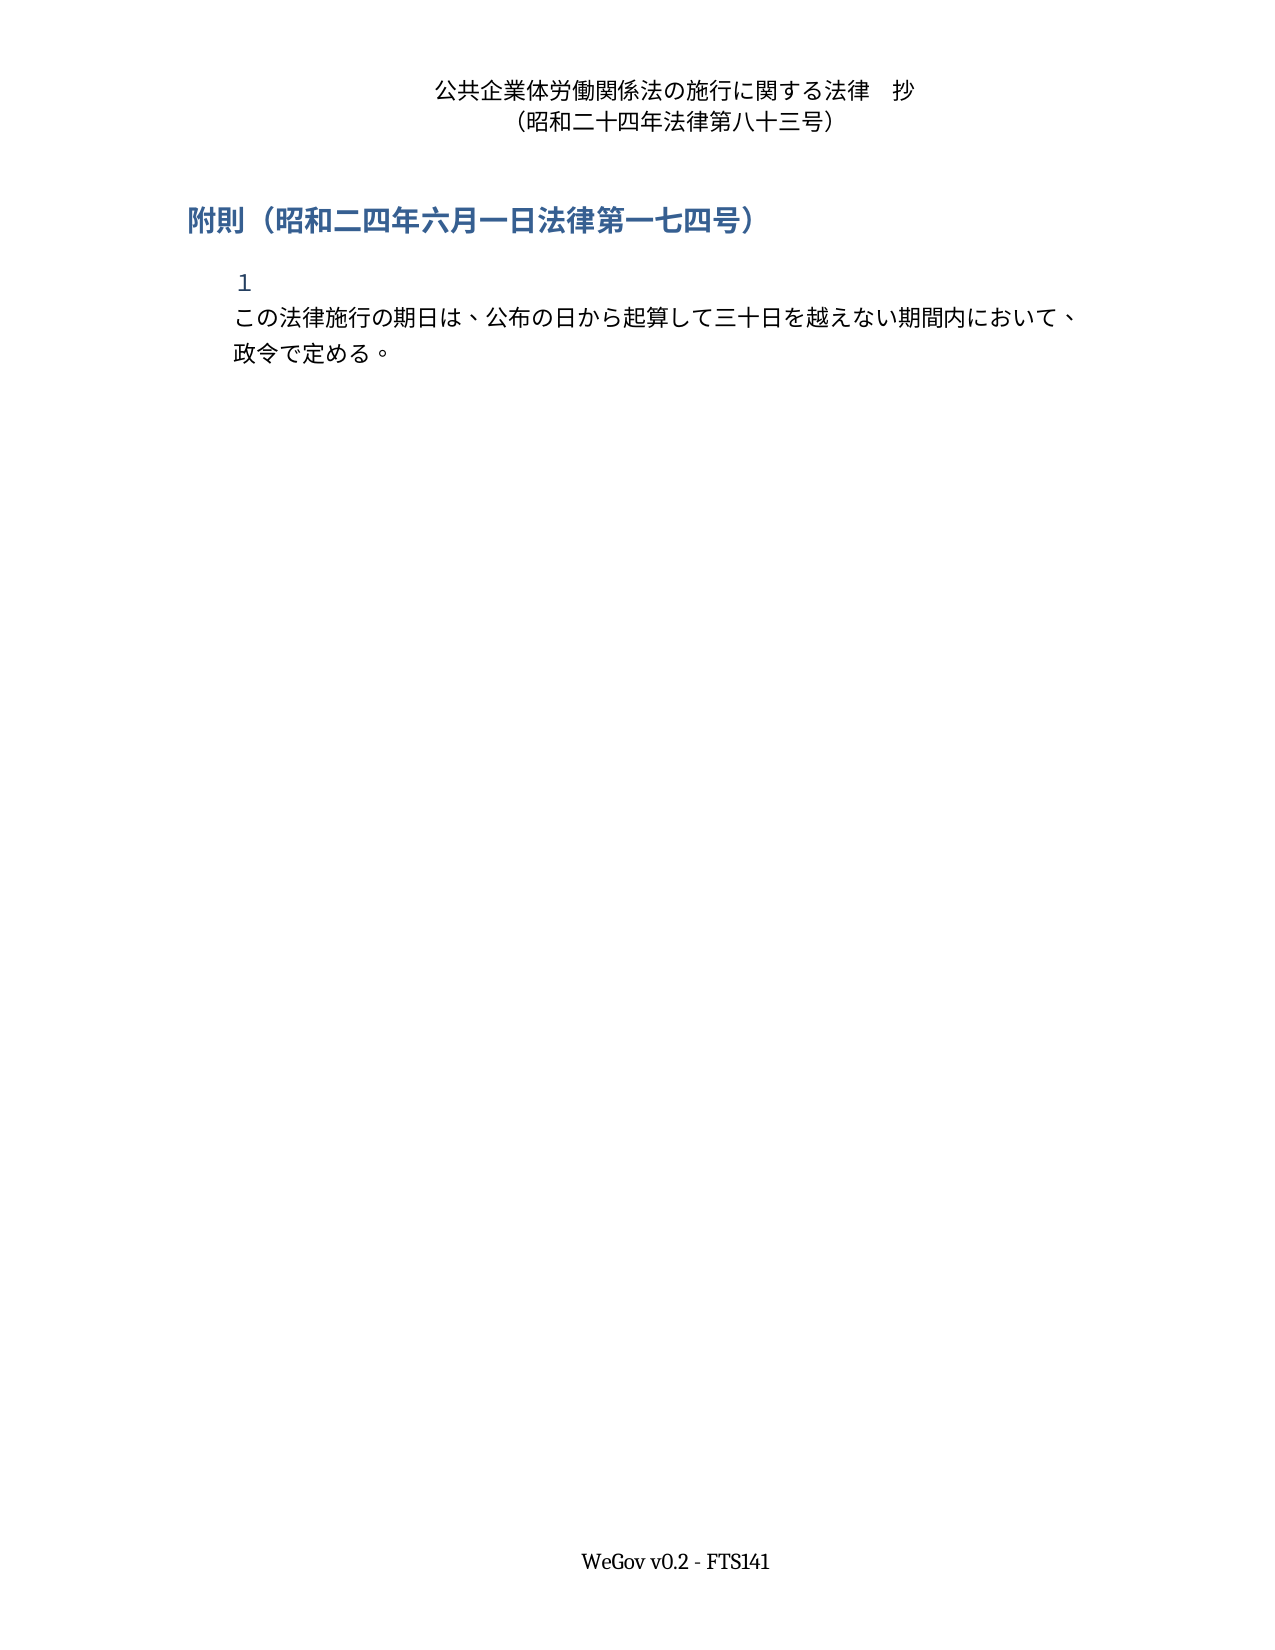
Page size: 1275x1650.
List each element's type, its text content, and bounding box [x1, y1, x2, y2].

subtitle １ [233, 266, 1087, 298]
text この法律施行の期日は、公布の日から起算して三十日を越えない期間内において、政令で定める。 [233, 302, 1087, 369]
subtitle 附則（昭和二四年六月一日法律第一七四号） [187, 200, 1087, 240]
